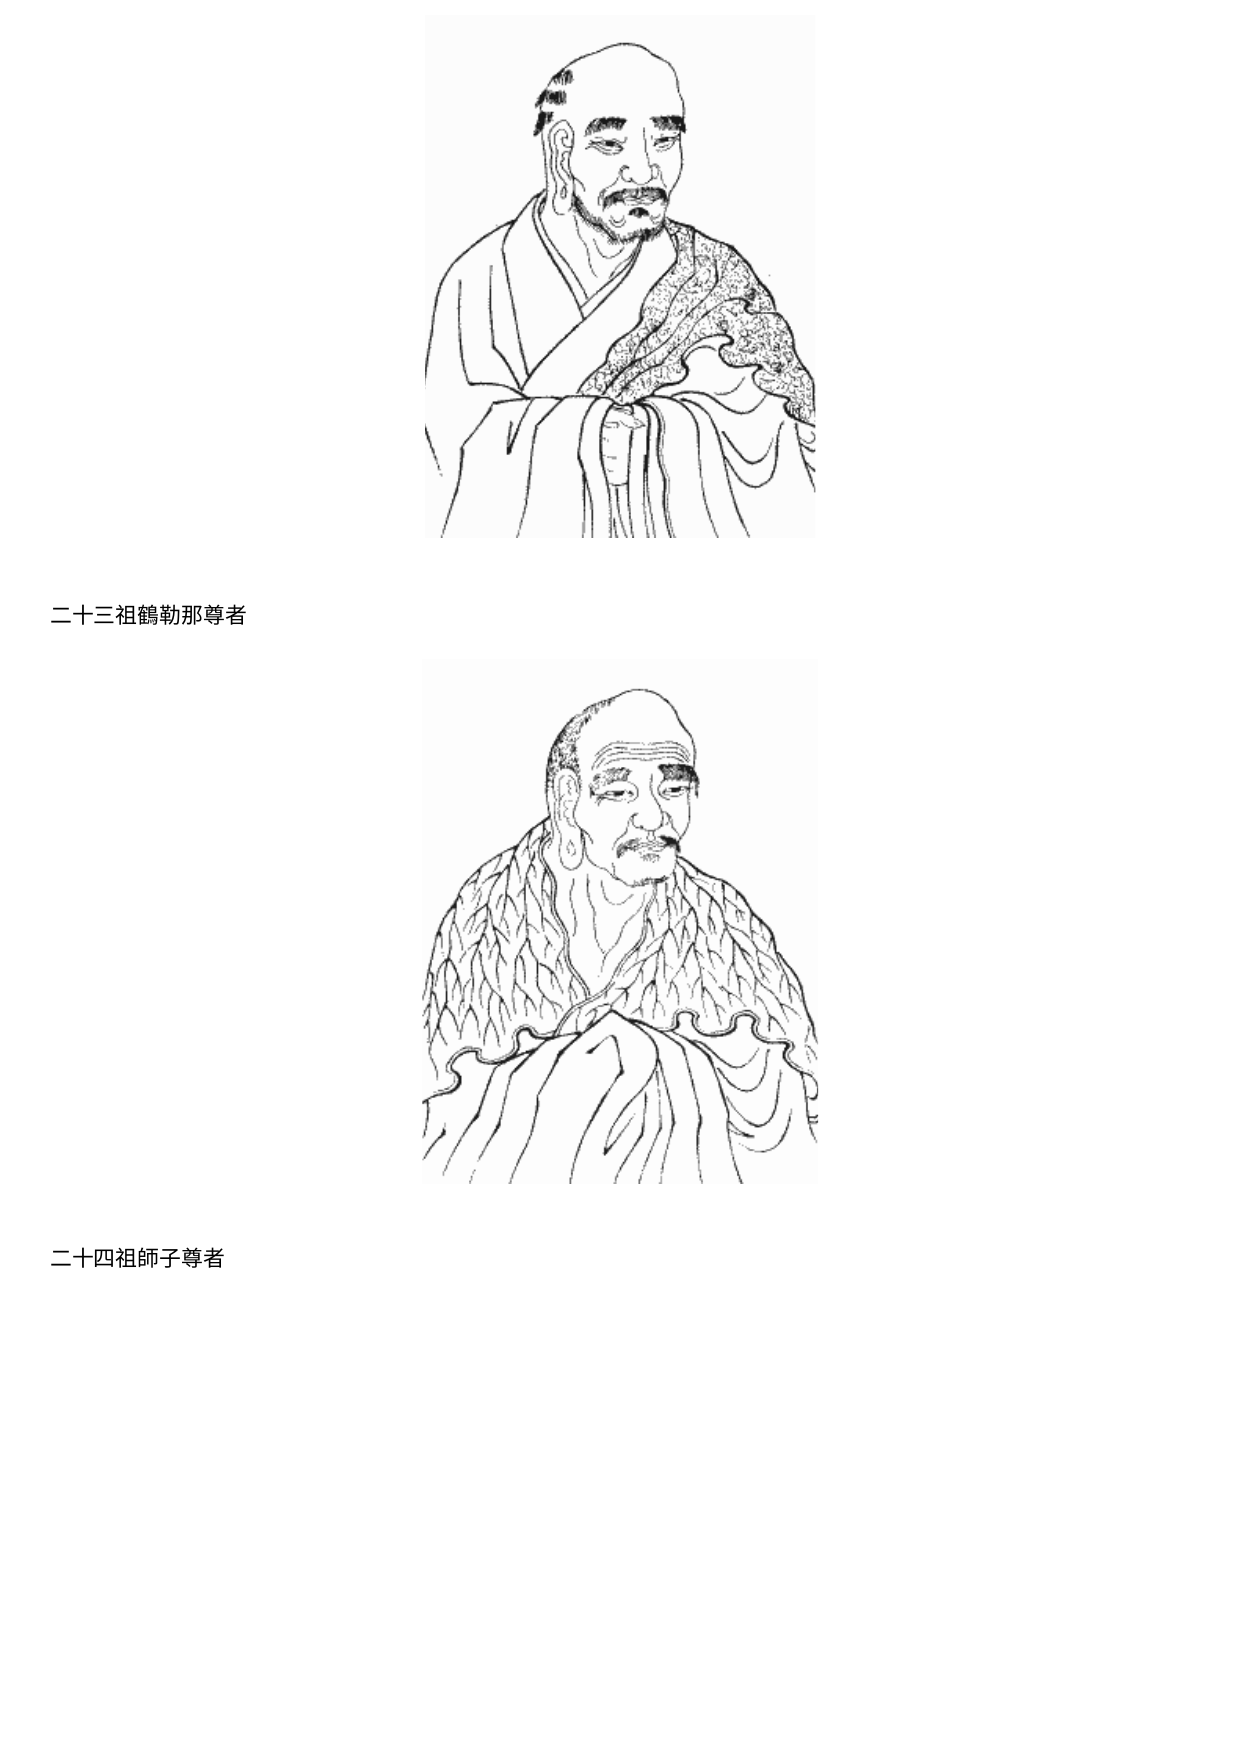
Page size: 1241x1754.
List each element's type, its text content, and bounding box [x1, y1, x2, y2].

text 二十四祖師子尊者 [0, 1241, 1240, 1273]
picture [422, 659, 819, 1184]
picture [425, 15, 816, 538]
text 二十三祖鶴勒那尊者 [0, 597, 1240, 630]
